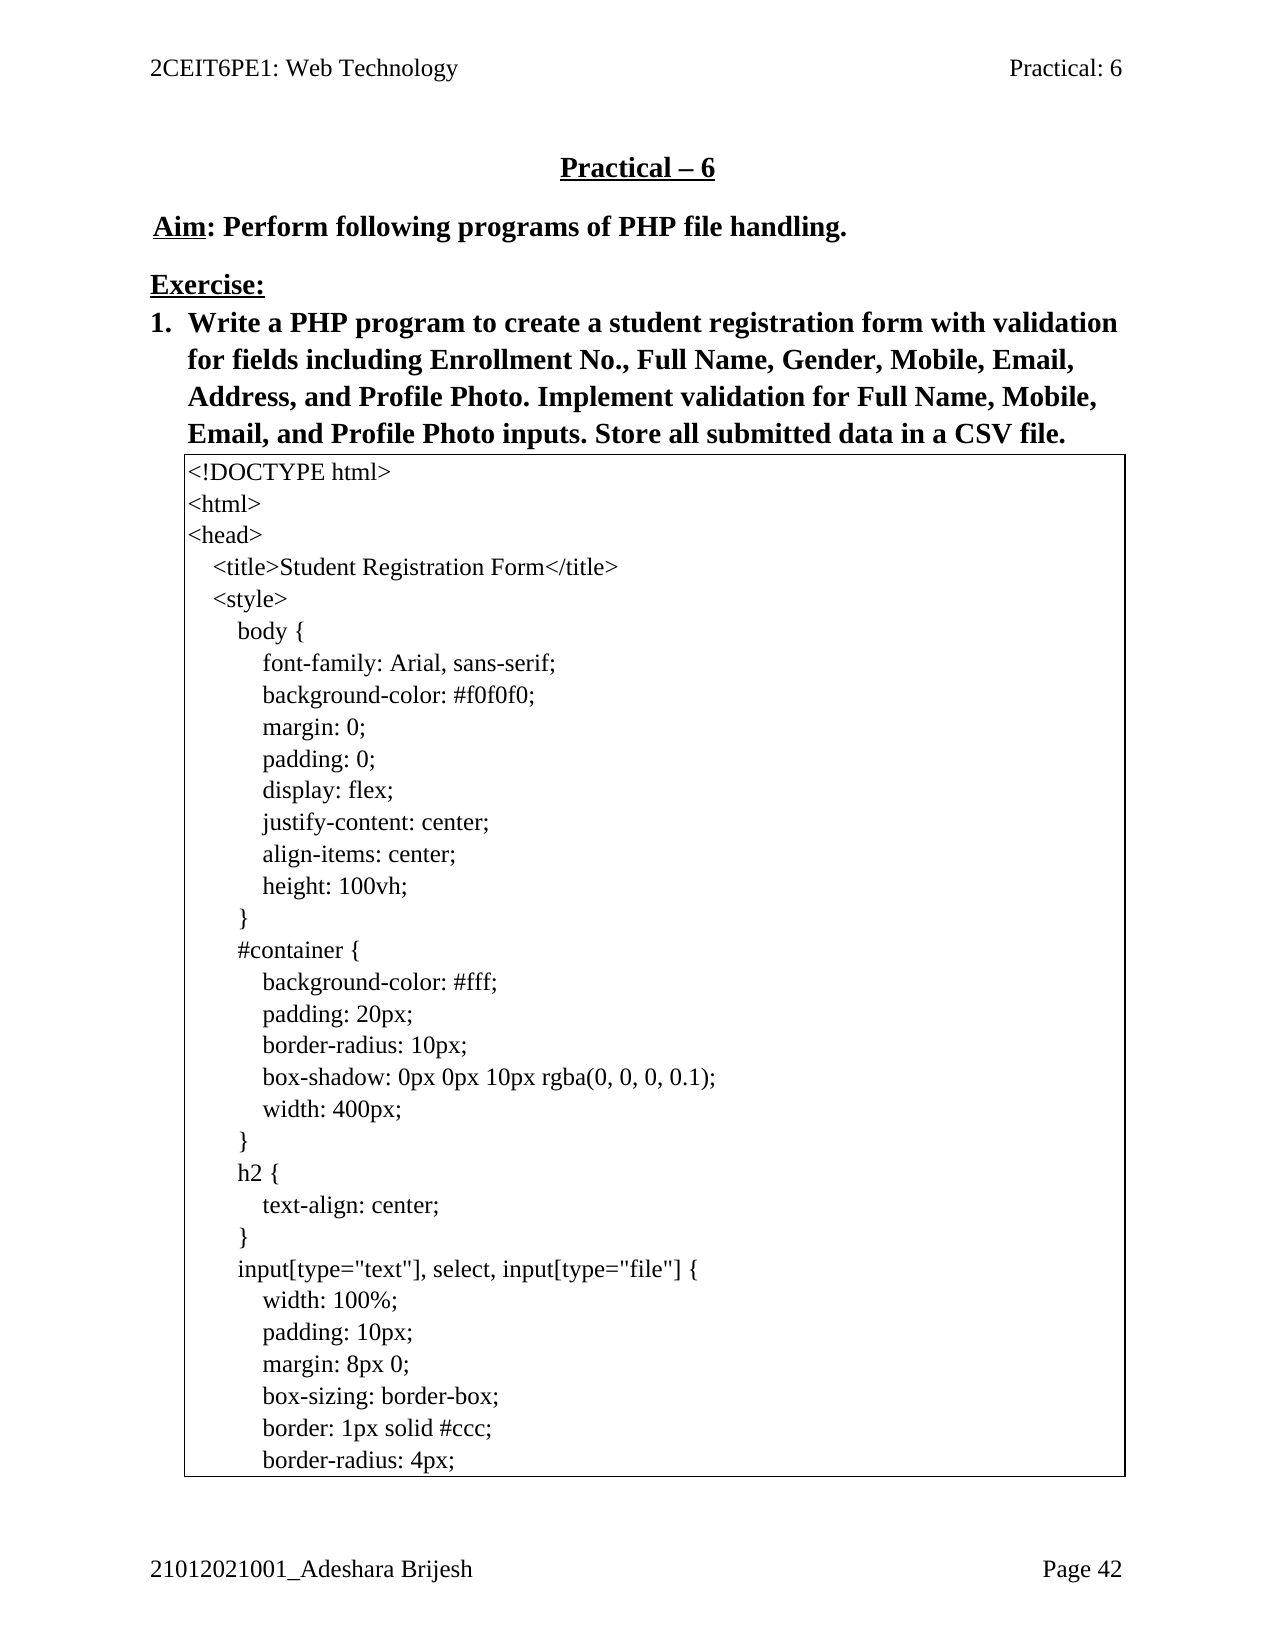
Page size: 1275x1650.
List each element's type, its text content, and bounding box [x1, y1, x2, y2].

list box-shadow: 0px 0px 10px rgba(0, 0, 0, 0.1); [185, 1059, 1124, 1091]
list height: 100vh; [185, 868, 1124, 900]
list font-family: Arial, sans-serif; [185, 645, 1124, 677]
list } [185, 1123, 1124, 1155]
list margin: 0; [185, 709, 1124, 741]
list <!DOCTYPE html> [185, 455, 1124, 486]
text Aim: Perform following programs of PHP file handling. [153, 209, 1122, 242]
list Write a PHP program to create a student registration form with validation for fields including Enrollment No., Full Name, Gender, Mobile, Email, Address, and Profile Photo. Implement validation for Full Name, Mobile, Email, and Profile Photo inputs. Store all submitted data in a CSV file. [150, 305, 1122, 450]
text Practical – 6 [153, 150, 1122, 184]
list padding: 0; [185, 741, 1124, 772]
list body { [185, 613, 1124, 645]
list } [185, 900, 1124, 932]
list <title>Student Registration Form</title> [185, 549, 1124, 581]
text Exercise: [150, 267, 1122, 301]
list margin: 8px 0; [185, 1346, 1124, 1378]
list background-color: #f0f0f0; [185, 677, 1124, 709]
list #container { [185, 932, 1124, 964]
list <html> [185, 486, 1124, 517]
list text-align: center; [185, 1187, 1124, 1219]
list border: 1px solid #ccc; [185, 1410, 1124, 1442]
list background-color: #fff; [185, 964, 1124, 996]
list } [185, 1219, 1124, 1251]
list input[type="text"], select, input[type="file"] { [185, 1251, 1124, 1282]
list border-radius: 4px; [185, 1442, 1124, 1476]
list align-items: center; [185, 836, 1124, 868]
list padding: 20px; [185, 996, 1124, 1027]
list width: 400px; [185, 1091, 1124, 1123]
list padding: 10px; [185, 1314, 1124, 1346]
list border-radius: 10px; [185, 1027, 1124, 1059]
list <head> [185, 517, 1124, 549]
list display: flex; [185, 772, 1124, 804]
list width: 100%; [185, 1282, 1124, 1314]
list h2 { [185, 1155, 1124, 1187]
list <style> [185, 581, 1124, 613]
list justify-content: center; [185, 804, 1124, 836]
list box-sizing: border-box; [185, 1378, 1124, 1410]
